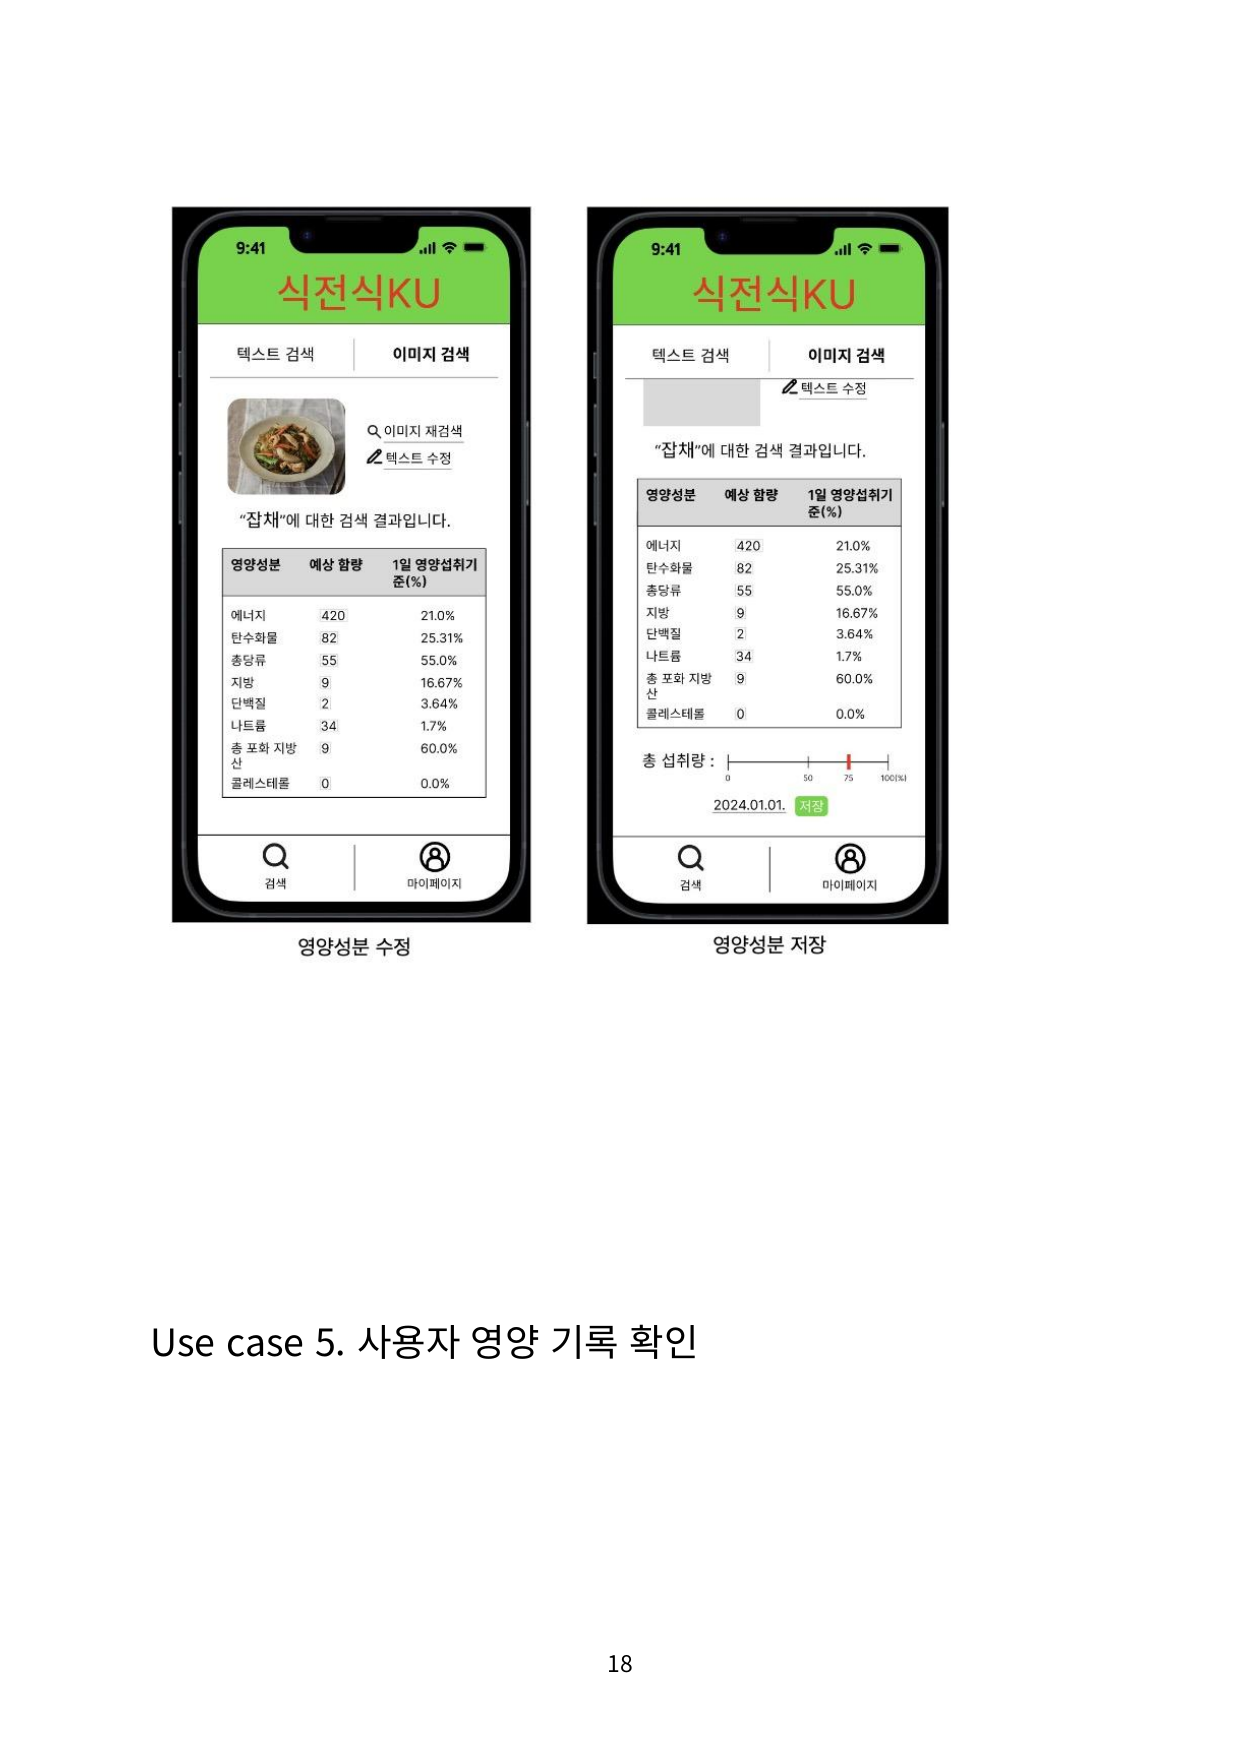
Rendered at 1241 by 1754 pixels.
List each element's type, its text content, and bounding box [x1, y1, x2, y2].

picture [153, 182, 977, 983]
text Use case 5. 사용자 영양 기록 확인 [150, 1313, 1090, 1367]
